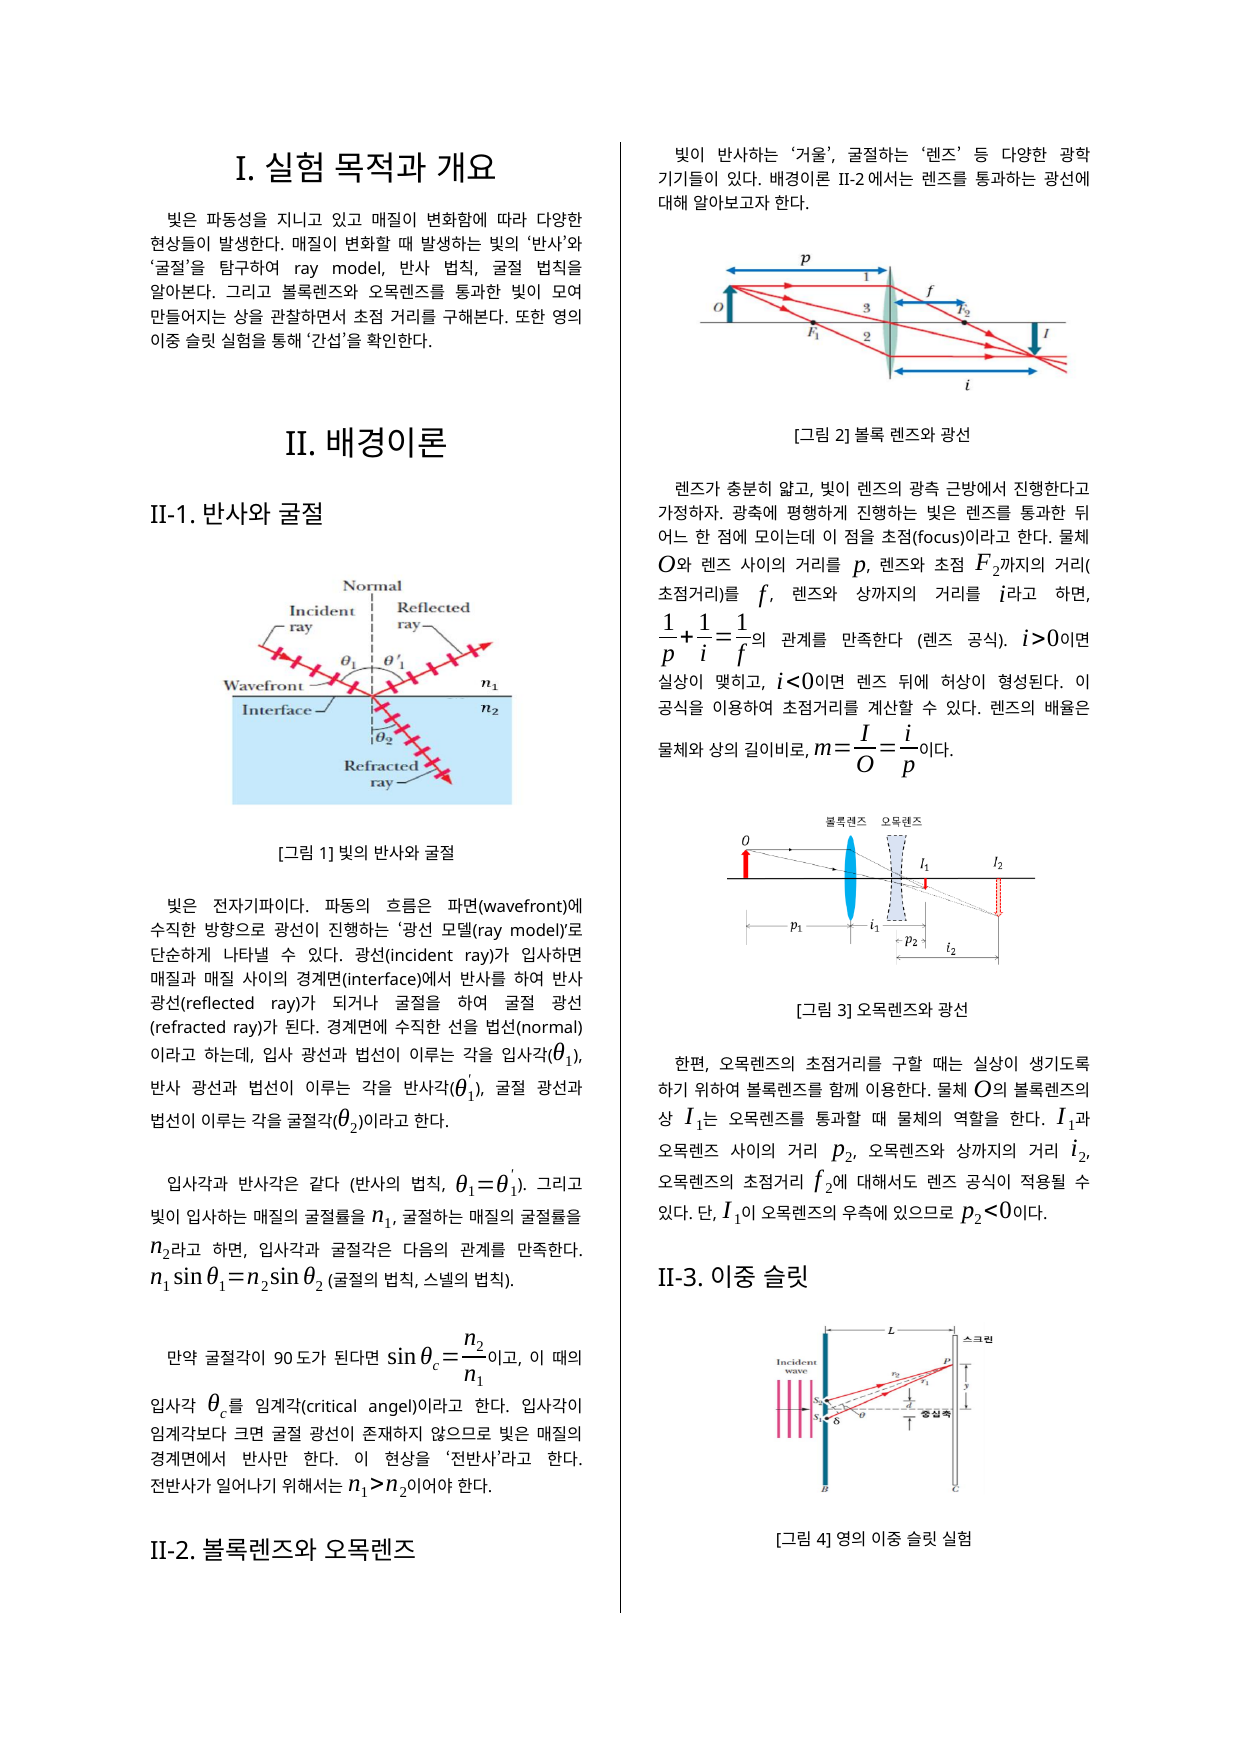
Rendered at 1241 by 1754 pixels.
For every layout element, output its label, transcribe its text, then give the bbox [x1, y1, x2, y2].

picture [681, 243, 1083, 394]
text 빛은 파동성을 지니고 있고 매질이 변화함에 따라 다양한 현상들이 발생한다. 매질이 변화할 때 발생하는 빛의 ‘반사’와 ‘굴절’을 탐구하여 ray model, 반사 법칙, 굴절 법칙을 알아본다. 그리고 볼록렌즈와 오목렌즈를 통과한 빛이 모여 만들어지는 상을 관찰하면서 초점 거리를 구해본다. 또한 영의 이중 슬릿 실험을 통해 ‘간섭’을 확인한다. [150, 207, 583, 352]
text [그림 4] 영의 이중 슬릿 실험 [658, 1526, 1090, 1550]
text 빛은 전자기파이다. 파동의 흐름은 파면(wavefront)에 수직한 방향으로 광선이 진행하는 ‘광선 모델(ray model)’로 단순하게 나타낼 수 있다. 광선(incident ray)가 입사하면 매질과 매질 사이의 경계면(interface)에서 반사를 하여 반사 광선(reflected ray)가 되거나 굴절을 하여 굴절 광선(refracted ray)가 된다. 경계면에 수직한 선을 법선(normal)이라고 하는데, 입사 광선과 법선이 이루는 각을 입사각(), 반사 광선과 법선이 이루는 각을 반사각(), 굴절 광선과 법선이 이루는 각을 굴절각()이라고 한다. [150, 893, 583, 1136]
picture [178, 559, 555, 811]
text II. 배경이론 [150, 416, 583, 465]
text [그림 1] 빛의 반사와 굴절 [150, 840, 583, 864]
text 빛이 반사하는 ‘거울’, 굴절하는 ‘렌즈’ 등 다양한 광학 기기들이 있다. 배경이론 II-2에서는 렌즈를 통과하는 광선에 대해 알아보고자 한다. [658, 142, 1090, 214]
text II-3. 이중 슬릿 [658, 1257, 1090, 1294]
text [그림 2] 볼록 렌즈와 광선 [658, 422, 1090, 447]
text [그림 3] 오목렌즈와 광선 [658, 997, 1090, 1022]
text 입사각과 반사각은 같다 (반사의 법칙, ). 그리고 빛이 입사하는 매질의 굴절률을 , 굴절하는 매질의 굴절률을 라고 하면, 입사각과 굴절각은 다음의 관계를 만족한다. (굴절의 법칙, 스넬의 법칙). [150, 1166, 583, 1294]
text 한편, 오목렌즈의 초점거리를 구할 때는 실상이 생기도록 하기 위하여 볼록렌즈를 함께 이용한다. 물체 의 볼록렌즈의 상 는 오목렌즈를 통과할 때 물체의 역할을 한다. 과 오목렌즈 사이의 거리 , 오목렌즈와 상까지의 거리 , 오목렌즈의 초점거리 에 대해서도 렌즈 공식이 적용될 수 있다. 단, 이 오목렌즈의 우측에 있으므로 이다. [658, 1051, 1090, 1228]
text 만약 굴절각이 90도가 된다면 이고, 이 때의 입사각 를 임계각(critical angel)이라고 한다. 입사각이 임계각보다 크면 굴절 광선이 존재하지 않으므로 빛은 매질의 경계면에서 반사만 한다. 이 현상을 ‘전반사’라고 한다. 전반사가 일어나기 위해서는 이어야 한다. [150, 1324, 583, 1501]
text I. 실험 목적과 개요 [150, 142, 583, 190]
text 렌즈가 충분히 얇고, 빛이 렌즈의 광측 근방에서 진행한다고 가정하자. 광축에 평행하게 진행하는 빛은 렌즈를 통과한 뒤 어느 한 점에 모이는데 이 점을 초점(focus)이라고 한다. 물체 와 렌즈 사이의 거리를 , 렌즈와 초점 까지의 거리(초점거리)를 , 렌즈와 상까지의 거리를 라고 하면, 의 관계를 만족한다 (렌즈 공식). 이면 실상이 맺히고, 이면 렌즈 뒤에 허상이 형성된다. 이 공식을 이용하여 초점거리를 계산할 수 있다. 렌즈의 배율은 물체와 상의 길이비로, 이다. [658, 476, 1090, 778]
picture [751, 1322, 997, 1497]
text II-2. 볼록렌즈와 오목렌즈 [150, 1530, 583, 1567]
picture [727, 807, 1038, 969]
text II-1. 반사와 굴절 [150, 494, 583, 530]
